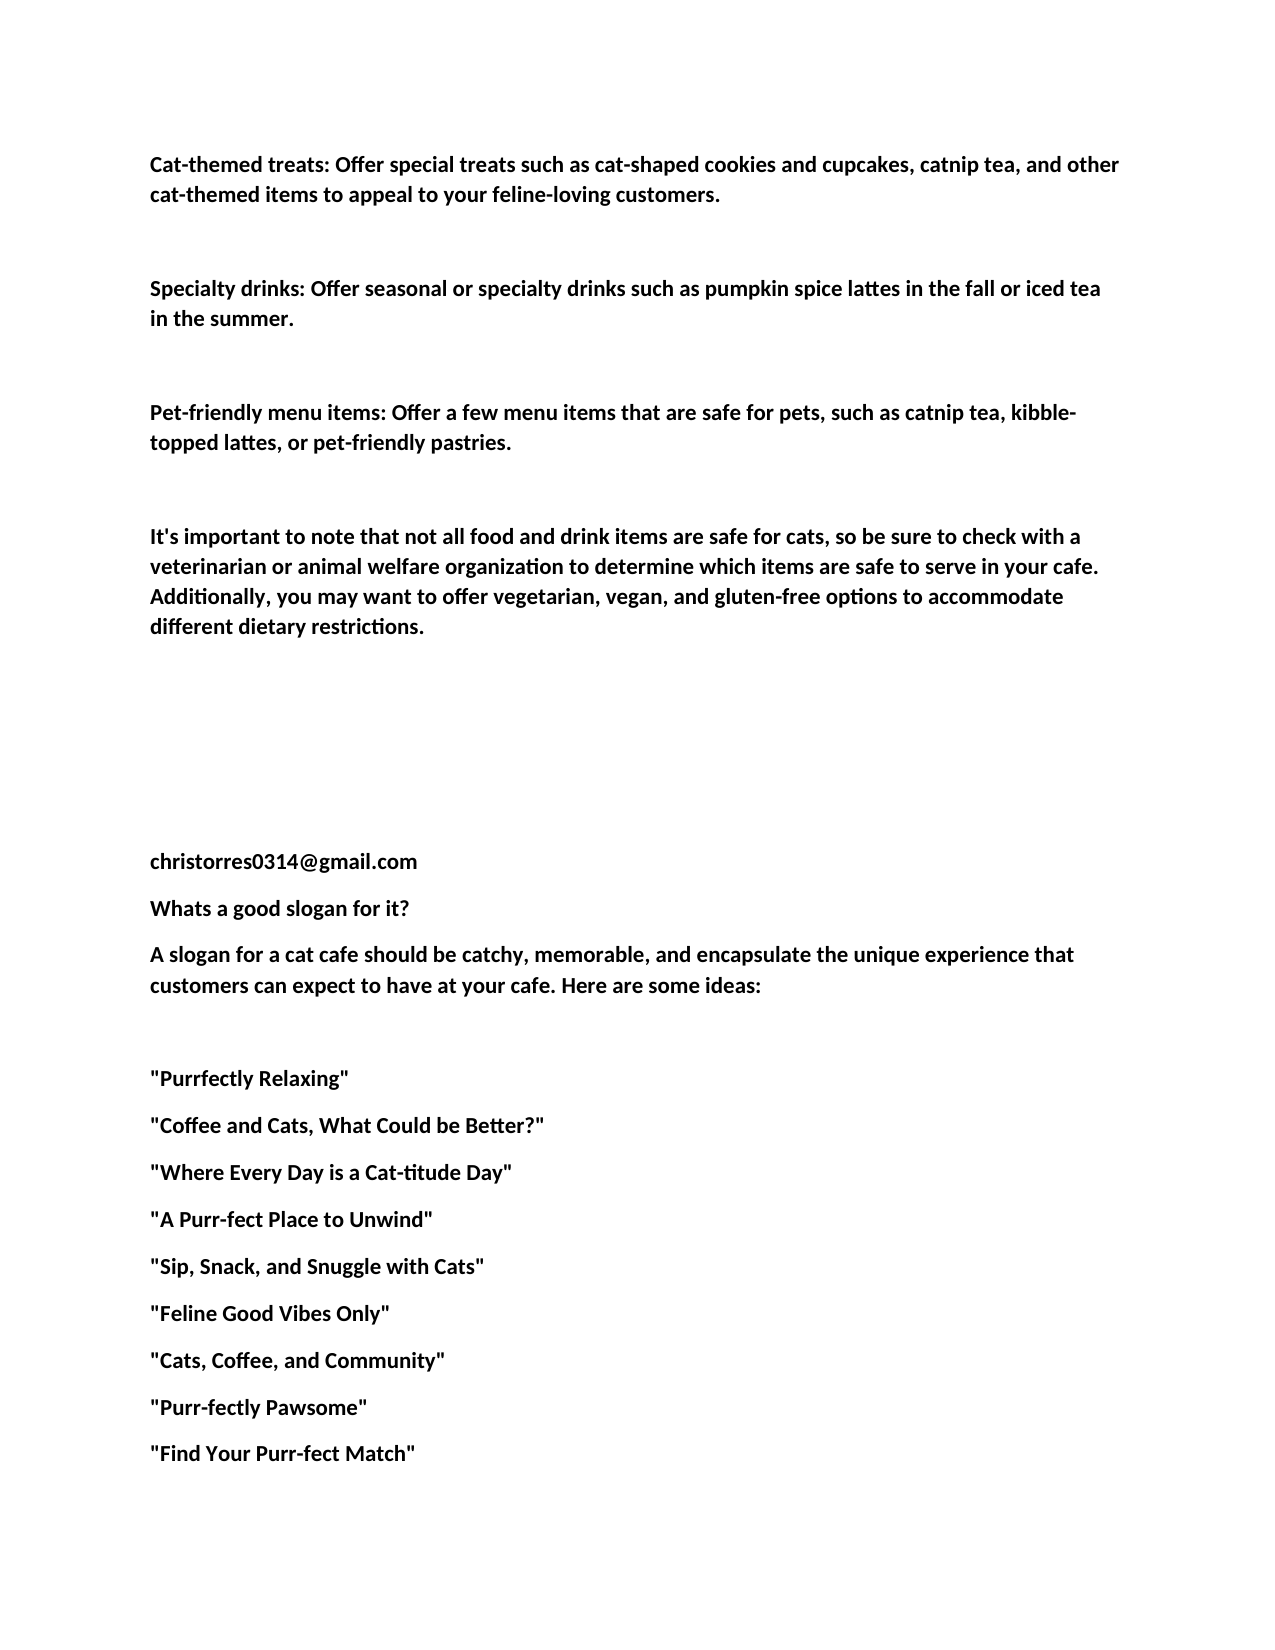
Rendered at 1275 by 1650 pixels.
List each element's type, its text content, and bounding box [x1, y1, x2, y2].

text "Coffee and Cats, What Could be Better?" [150, 1111, 1125, 1139]
text A slogan for a cat cafe should be catchy, memorable, and encapsulate the unique experience that customers can expect to have at your cafe. Here are some ideas: [150, 941, 1125, 999]
text Pet-friendly menu items: Offer a few menu items that are safe for pets, such as catnip tea, kibble-topped lattes, or pet-friendly pastries. [150, 398, 1125, 456]
text "Sip, Snack, and Snuggle with Cats" [150, 1252, 1125, 1280]
text "Where Every Day is a Cat-titude Day" [150, 1158, 1125, 1186]
text "Purr-fectly Pawsome" [150, 1393, 1125, 1421]
text "Feline Good Vibes Only" [150, 1299, 1125, 1327]
text It's important to note that not all food and drink items are safe for cats, so be sure to check with a veterinarian or animal welfare organization to determine which items are safe to serve in your cafe. Additionally, you may want to offer vegetarian, vegan, and gluten-free options to accommodate different dietary restrictions. [150, 522, 1125, 641]
text Cat-themed treats: Offer special treats such as cat-shaped cookies and cupcakes, catnip tea, and other cat-themed items to appeal to your feline-loving customers. [150, 150, 1125, 208]
text "Find Your Purr-fect Match" [150, 1439, 1125, 1468]
text "Cats, Coffee, and Community" [150, 1346, 1125, 1374]
text Whats a good slogan for it? [150, 894, 1125, 922]
text Specialty drinks: Offer seasonal or specialty drinks such as pumpkin spice lattes in the fall or iced tea in the summer. [150, 274, 1125, 332]
text christorres0314@gmail.com [150, 847, 1125, 875]
text "A Purr-fect Place to Unwind" [150, 1205, 1125, 1233]
text "Purrfectly Relaxing" [150, 1064, 1125, 1093]
